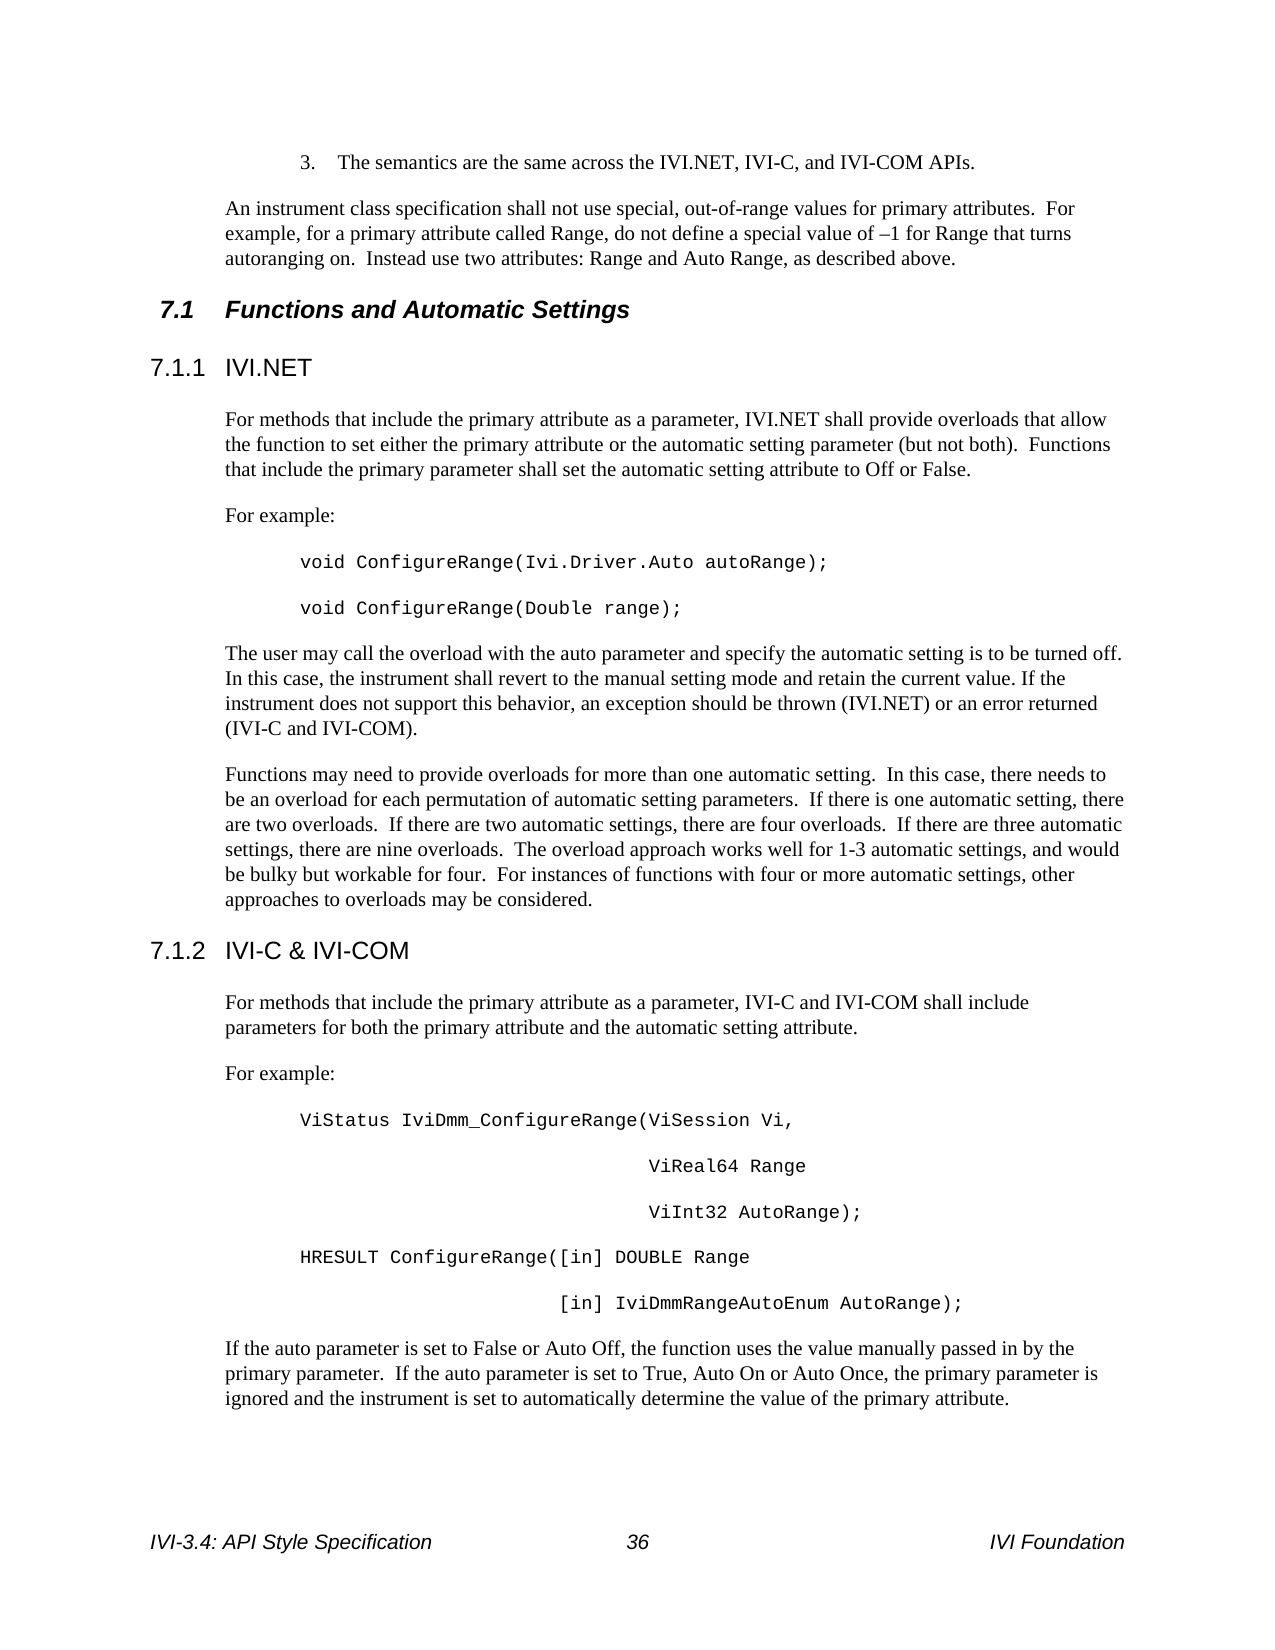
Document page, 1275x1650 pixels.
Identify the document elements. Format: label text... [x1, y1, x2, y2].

text HRESULT ConfigureRange([in] DOUBLE Range [300, 1244, 1125, 1269]
subtitle Functions and Automatic Settings [159, 295, 1125, 324]
text For methods that include the primary attribute as a parameter, IVI.NET shall provide overloads that allow the function to set either the primary attribute or the automatic setting parameter (but not both). Functions that include the primary parameter shall set the automatic setting attribute to Off or False. [225, 407, 1125, 482]
text For methods that include the primary attribute as a parameter, IVI-C and IVI-COM shall include parameters for both the primary attribute and the automatic setting attribute. [225, 990, 1125, 1040]
subtitle IVI.NET [150, 353, 1125, 382]
list The semantics are the same across the IVI.NET, IVI-C, and IVI-COM APIs. [300, 150, 1125, 174]
text ViReal64 Range [300, 1152, 1125, 1177]
text An instrument class specification shall not use special, out-of-range values for primary attributes. For example, for a primary attribute called Range, do not define a special value of –1 for Range that turns autoranging on. Instead use two attributes: Range and Auto Range, as described above. [225, 195, 1125, 270]
text [in] IviDmmRangeAutoEnum AutoRange); [300, 1290, 1125, 1315]
text ViStatus IviDmm_ConfigureRange(ViSession Vi, [300, 1106, 1125, 1131]
text Functions may need to provide overloads for more than one automatic setting. In this case, there needs to be an overload for each permutation of automatic setting parameters. If there is one automatic setting, there are two overloads. If there are two automatic settings, there are four overloads. If there are three automatic settings, there are nine overloads. The overload approach works well for 1-3 automatic settings, and would be bulky but workable for four. For instances of functions with four or more automatic settings, other approaches to overloads may be considered. [225, 761, 1125, 911]
text void ConfigureRange(Ivi.Driver.Auto autoRange); [300, 548, 1125, 573]
text void ConfigureRange(Double range); [300, 594, 1125, 619]
text If the auto parameter is set to False or Auto Off, the function uses the value manually passed in by the primary parameter. If the auto parameter is set to True, Auto On or Auto Once, the primary parameter is ignored and the instrument is set to automatically determine the value of the primary attribute. [225, 1336, 1125, 1411]
text For example: [225, 1061, 1125, 1086]
text ViInt32 AutoRange); [300, 1198, 1125, 1223]
subtitle IVI-C & IVI-COM [150, 936, 1125, 965]
text For example: [225, 503, 1125, 528]
text The user may call the overload with the auto parameter and specify the automatic setting is to be turned off. In this case, the instrument shall revert to the manual setting mode and retain the current value. If the instrument does not support this behavior, an exception should be thrown (IVI.NET) or an error returned (IVI-C and IVI-COM). [225, 640, 1125, 740]
